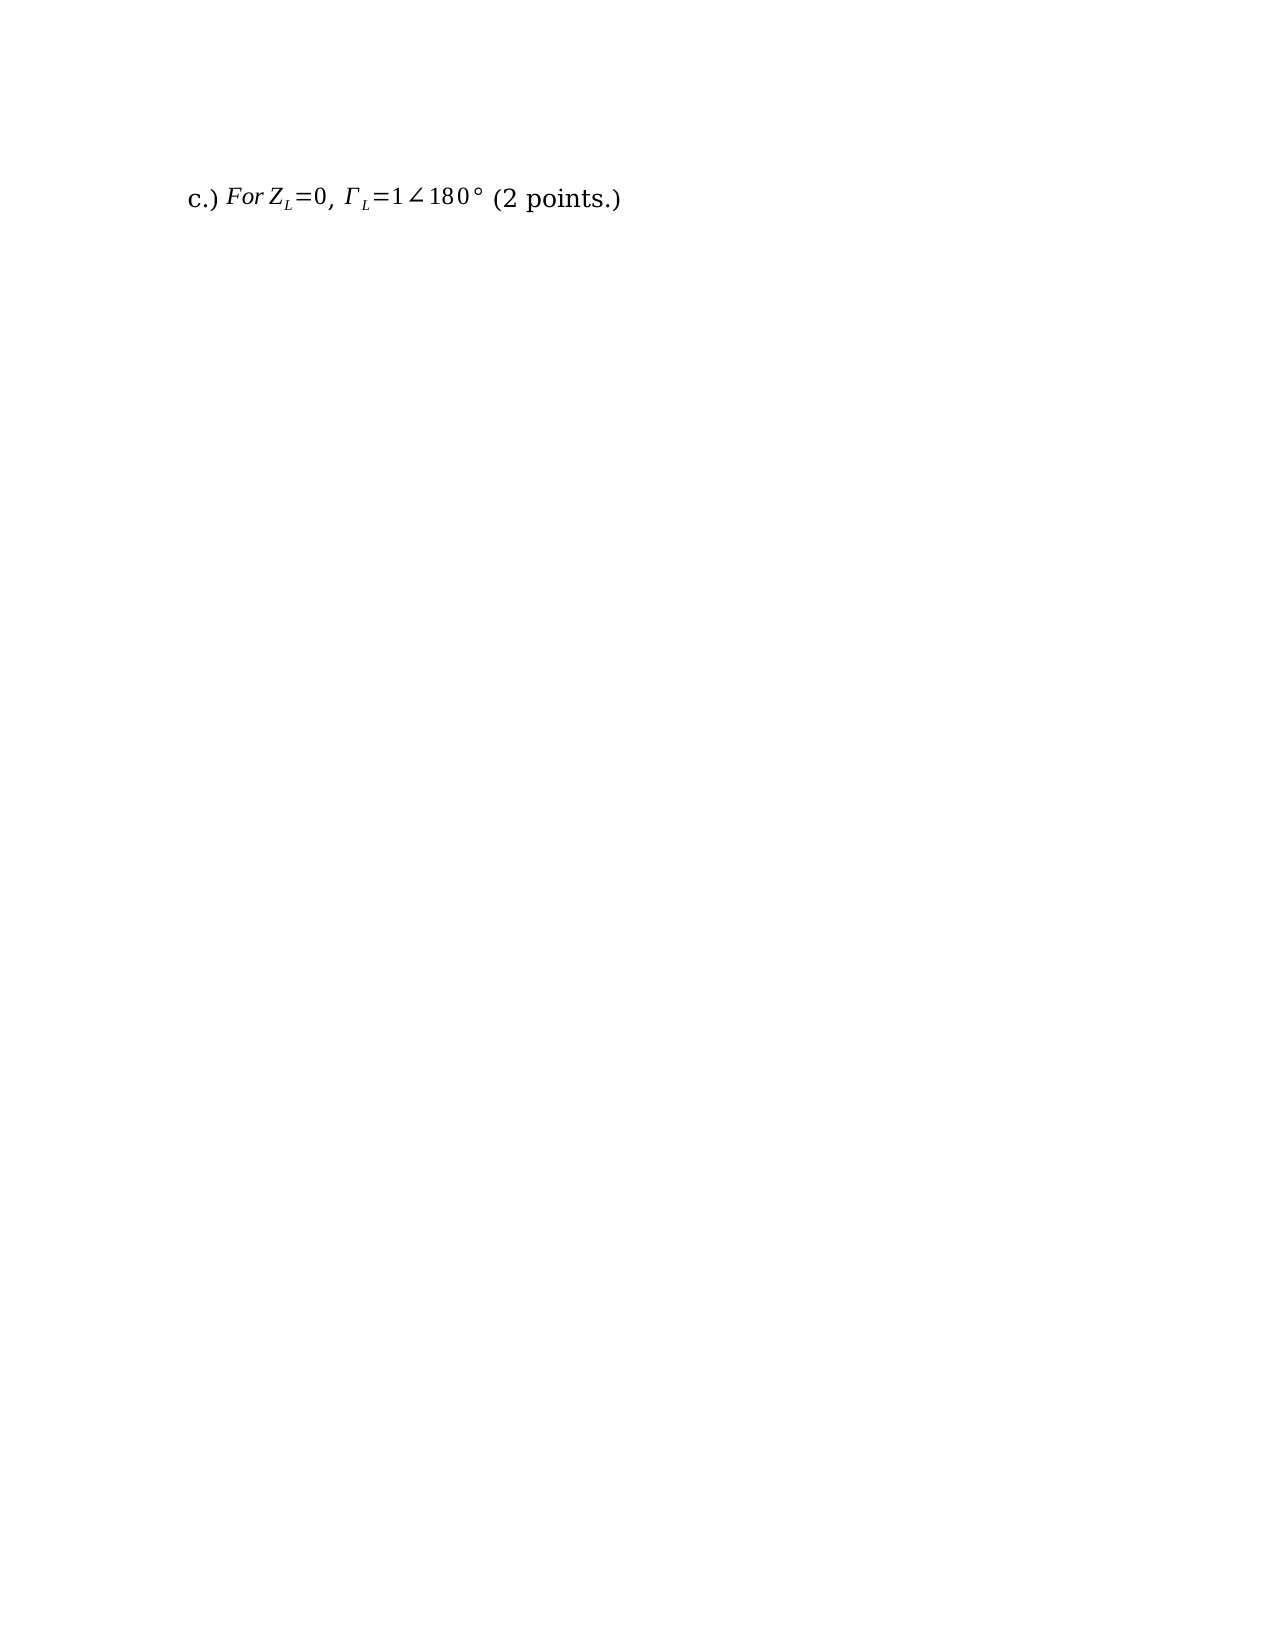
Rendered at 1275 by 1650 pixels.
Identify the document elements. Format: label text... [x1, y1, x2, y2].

list , (2 points.) [187, 182, 1125, 214]
